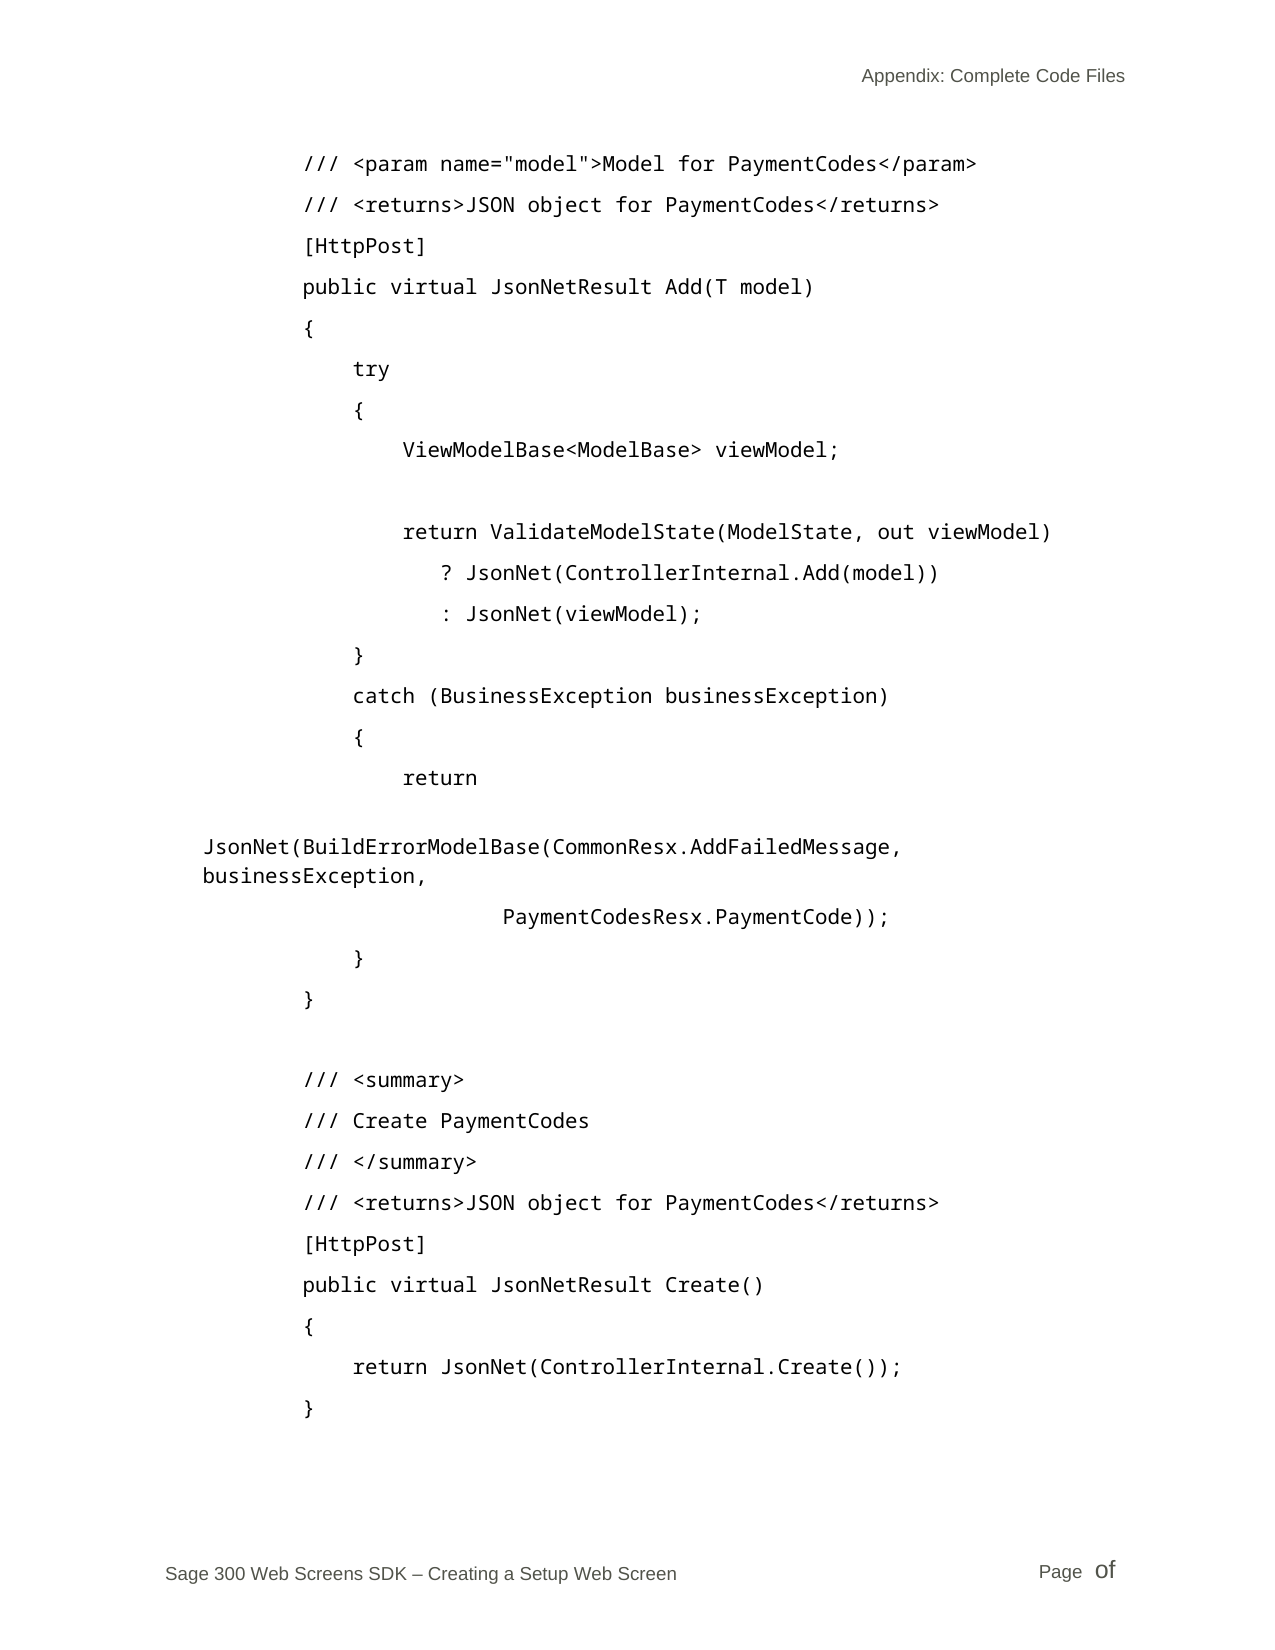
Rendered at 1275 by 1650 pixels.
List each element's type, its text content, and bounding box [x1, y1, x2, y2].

text } [202, 1393, 1125, 1422]
text /// <param name="model">Model for PaymentCodes</param> [202, 149, 1125, 177]
text : JsonNet(viewModel); [202, 599, 1125, 628]
text } [202, 984, 1125, 1012]
text try [202, 354, 1125, 382]
text } [202, 943, 1125, 971]
text /// Create PaymentCodes [202, 1107, 1125, 1135]
text PaymentCodesResx.PaymentCode)); [202, 902, 1125, 930]
text JsonNet(BuildErrorModelBase(CommonResx.AddFailedMessage, businessException, [202, 804, 1125, 889]
text { [202, 395, 1125, 423]
text [HttpPost] [202, 231, 1125, 259]
text /// <summary> [202, 1066, 1125, 1094]
text { [202, 1311, 1125, 1340]
text catch (BusinessException businessException) [202, 681, 1125, 710]
text return [202, 763, 1125, 792]
text [HttpPost] [202, 1229, 1125, 1258]
text ? JsonNet(ControllerInternal.Add(model)) [202, 558, 1125, 587]
text { [202, 722, 1125, 751]
text return ValidateModelState(ModelState, out viewModel) [202, 517, 1125, 546]
text { [202, 313, 1125, 341]
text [202, 1188, 1125, 1217]
text /// </summary> [202, 1147, 1125, 1176]
text } [202, 640, 1125, 669]
text return JsonNet(ControllerInternal.Create()); [202, 1352, 1125, 1381]
text public virtual JsonNetResult Add(T model) [202, 272, 1125, 300]
text ViewModelBase<ModelBase> viewModel; [202, 436, 1125, 464]
text /// <returns>JSON object for PaymentCodes</returns> [202, 190, 1125, 218]
text public virtual JsonNetResult Create() [202, 1270, 1125, 1299]
